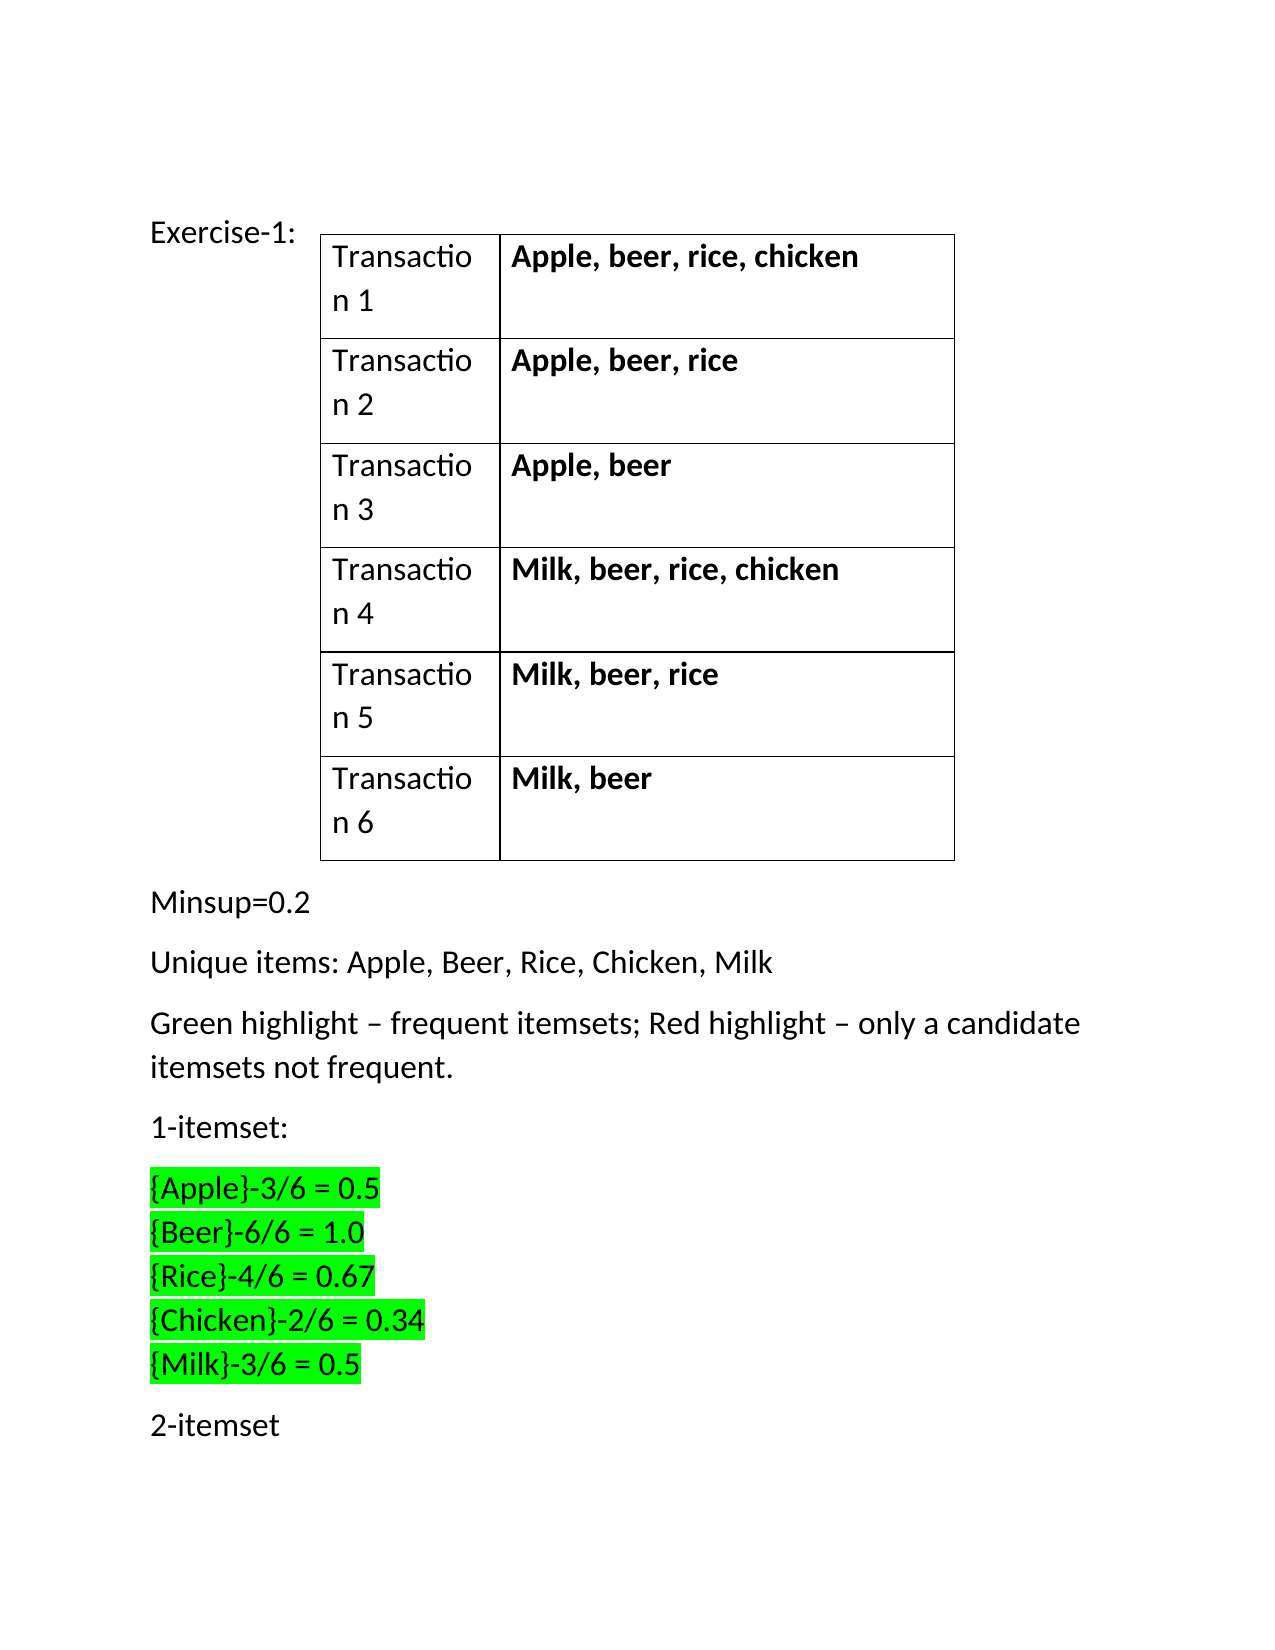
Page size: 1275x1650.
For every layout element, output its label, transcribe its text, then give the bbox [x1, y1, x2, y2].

table_header Transaction 1 [321, 235, 499, 338]
table_cell Transaction 4 [321, 548, 499, 651]
table_cell Milk, beer, rice [501, 653, 954, 756]
table_cell Apple, beer, rice [501, 339, 954, 442]
table_cell Milk, beer [501, 757, 954, 860]
table_header Apple, beer, rice, chicken [501, 235, 954, 338]
table_cell Apple, beer [501, 444, 954, 547]
text Green highlight – frequent itemsets; Red highlight – only a candidate itemsets not frequent. [150, 1002, 1125, 1087]
table_cell Milk, beer, rice, chicken [501, 548, 954, 651]
text Exercise-1: [150, 211, 1125, 251]
table_cell Transaction 2 [321, 339, 499, 442]
table_cell Transaction 3 [321, 444, 499, 547]
text Unique items: Apple, Beer, Rice, Chicken, Milk [150, 941, 1125, 982]
table_cell Transaction 6 [321, 757, 499, 860]
text 2-itemset [150, 1404, 1125, 1444]
text 1-itemset: [150, 1107, 1125, 1147]
table_cell Transaction 5 [321, 653, 499, 756]
text Minsup=0.2 [150, 271, 1125, 921]
text {Apple}-3/6 = 0.5 {Beer}-6/6 = 1.0 {Rice}-4/6 = 0.67 {Chicken}-2/6 = 0.34 {Milk}-3/6 = 0.5 [150, 1167, 1125, 1384]
